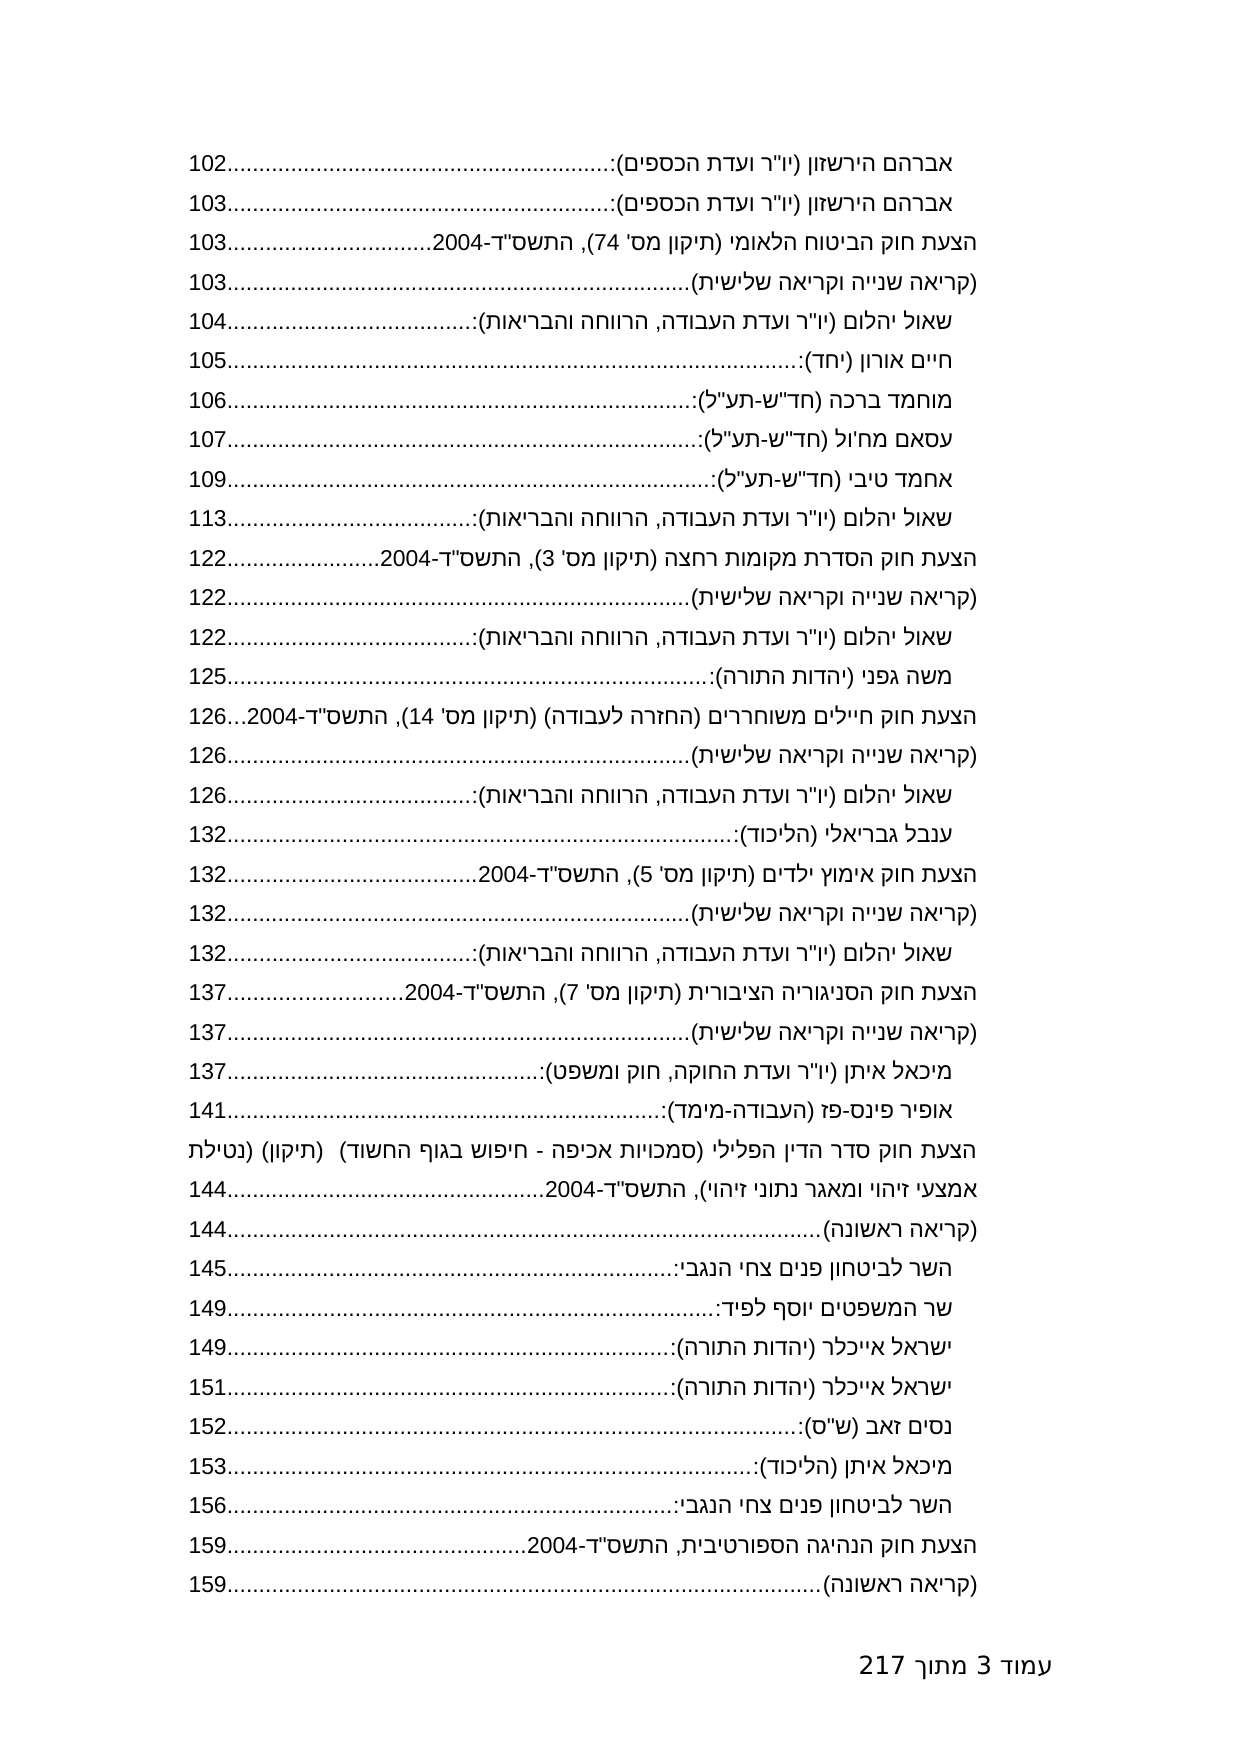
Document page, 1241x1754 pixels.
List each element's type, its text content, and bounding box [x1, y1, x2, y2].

text הצעת חוק הסדרת מקומות רחצה (תיקון מס' 3), התשס"ד-2004 122 [187, 545, 978, 571]
text (קריאה ראשונה) 159 [187, 1571, 978, 1598]
text הצעת חוק אימוץ ילדים (תיקון מס' 5), התשס"ד-2004 132 [187, 861, 978, 887]
text משה גפני (יהדות התורה): 125 [187, 663, 953, 689]
text הצעת חוק סדר הדין הפלילי (סמכויות אכיפה - חיפוש בגוף החשוד) (תיקון) (נטילת אמצעי זיהוי ומאגר נתוני זיהוי), התשס"ד-2004 144 [187, 1137, 978, 1203]
text שאול יהלום (יו"ר ועדת העבודה, הרווחה והבריאות): 113 [187, 505, 953, 532]
text עסאם מח'ול (חד"ש-תע"ל): 107 [187, 426, 953, 453]
text הצעת חוק הסניגוריה הציבורית (תיקון מס' 7), התשס"ד-2004 137 [187, 979, 978, 1005]
text הצעת חוק הנהיגה הספורטיבית, התשס"ד-2004 159 [187, 1532, 978, 1558]
text שאול יהלום (יו"ר ועדת העבודה, הרווחה והבריאות): 132 [187, 939, 953, 966]
text אברהם הירשזון (יו"ר ועדת הכספים): 103 [187, 189, 953, 216]
text (קריאה שנייה וקריאה שלישית) 103 [187, 268, 978, 295]
text מיכאל איתן (הליכוד): 153 [187, 1453, 953, 1479]
text (קריאה ראשונה) 144 [187, 1216, 978, 1242]
text מיכאל איתן (יו"ר ועדת החוקה, חוק ומשפט): 137 [187, 1058, 953, 1084]
text (קריאה שנייה וקריאה שלישית) 137 [187, 1018, 978, 1045]
text אחמד טיבי (חד"ש-תע"ל): 109 [187, 466, 953, 492]
text חיים אורון (יחד): 105 [187, 347, 953, 374]
text (קריאה שנייה וקריאה שלישית) 132 [187, 900, 978, 926]
text השר לביטחון פנים צחי הנגבי: 156 [187, 1492, 953, 1519]
text שאול יהלום (יו"ר ועדת העבודה, הרווחה והבריאות): 126 [187, 782, 953, 808]
text מוחמד ברכה (חד"ש-תע"ל): 106 [187, 387, 953, 413]
text הצעת חוק חיילים משוחררים (החזרה לעבודה) (תיקון מס' 14), התשס"ד-2004 126 [187, 703, 978, 729]
text ישראל אייכלר (יהדות התורה): 151 [187, 1374, 953, 1400]
text אופיר פינס-פז (העבודה-מימד): 141 [187, 1097, 953, 1124]
text ענבל גבריאלי (הליכוד): 132 [187, 821, 953, 847]
text שאול יהלום (יו"ר ועדת העבודה, הרווחה והבריאות): 122 [187, 624, 953, 650]
text נסים זאב (ש"ס): 152 [187, 1413, 953, 1440]
text שאול יהלום (יו"ר ועדת העבודה, הרווחה והבריאות): 104 [187, 308, 953, 334]
text הצעת חוק הביטוח הלאומי (תיקון מס' 74), התשס"ד-2004 103 [187, 229, 978, 255]
text (קריאה שנייה וקריאה שלישית) 122 [187, 584, 978, 611]
text (קריאה שנייה וקריאה שלישית) 126 [187, 742, 978, 768]
text שר המשפטים יוסף לפיד: 149 [187, 1295, 953, 1321]
text ישראל אייכלר (יהדות התורה): 149 [187, 1334, 953, 1361]
text השר לביטחון פנים צחי הנגבי: 145 [187, 1255, 953, 1282]
text אברהם הירשזון (יו"ר ועדת הכספים): 102 [187, 150, 953, 176]
